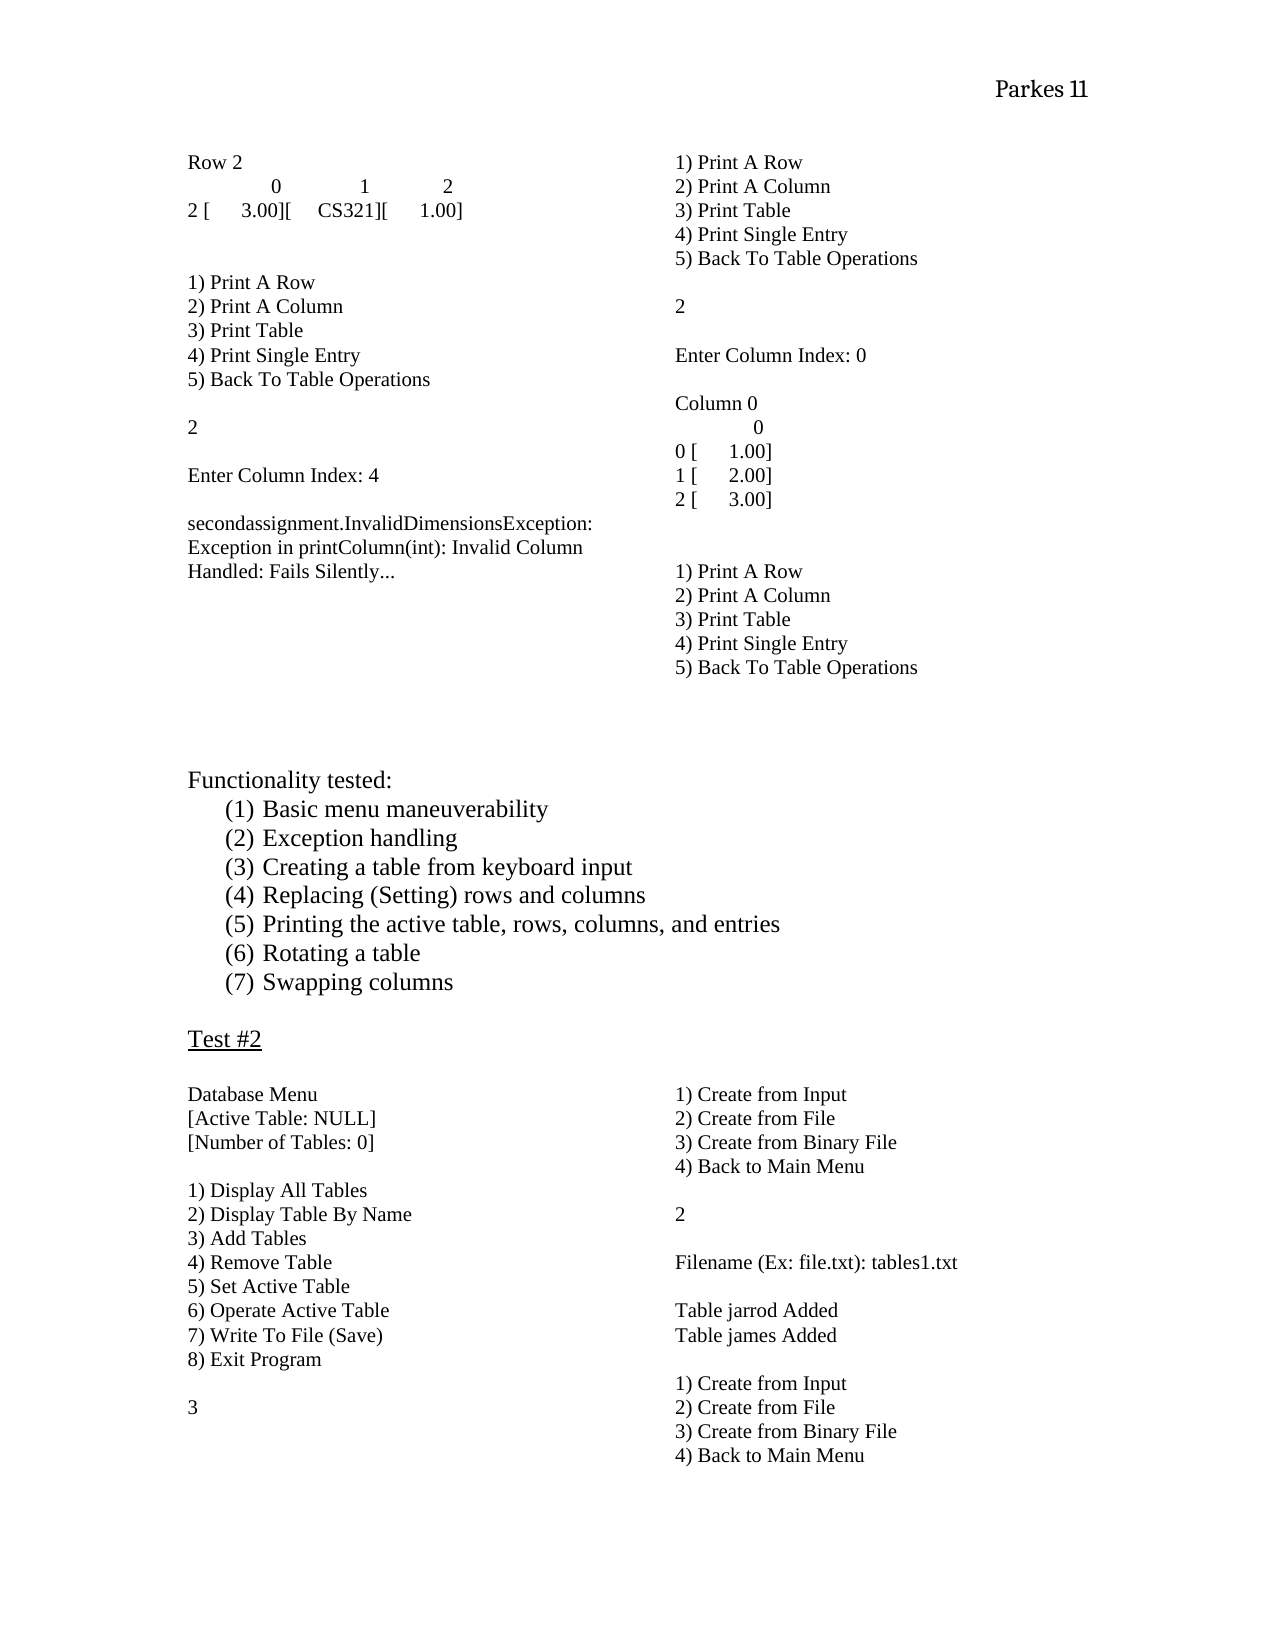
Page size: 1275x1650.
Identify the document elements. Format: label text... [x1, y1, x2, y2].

text Test #2 [187, 1024, 1087, 1053]
list Basic menu maneuverability [225, 794, 1087, 823]
text Enter Column Index: 4 [187, 463, 600, 487]
text 2 [187, 415, 600, 439]
text 8) Exit Program [187, 1347, 600, 1371]
text Enter Column Index: 0 [675, 342, 1087, 367]
text 2) Print A Column [675, 583, 1087, 607]
text 3) Create from Binary File [675, 1419, 1087, 1443]
text Handled: Fails Silently... [187, 559, 600, 583]
list Exception handling [225, 823, 1087, 852]
text 2 [675, 1202, 1087, 1226]
text Table jarrod Added [675, 1298, 1087, 1322]
text 2 [ 3.00][ CS321][ 1.00] [187, 198, 600, 222]
text 0 1 2 [187, 174, 600, 198]
text Functionality tested: [187, 766, 1087, 794]
text 6) Operate Active Table [187, 1298, 600, 1322]
text 4) Print Single Entry [187, 342, 600, 367]
text 1) Print A Row [675, 150, 1087, 174]
text 1) Create from Input [675, 1371, 1087, 1395]
text 3) Add Tables [187, 1226, 600, 1250]
list Printing the active table, rows, columns, and entries [225, 909, 1087, 938]
text 2 [ 3.00] [675, 487, 1087, 511]
text 5) Back To Table Operations [675, 246, 1087, 270]
text 2) Display Table By Name [187, 1202, 600, 1226]
text Exception in printColumn(int): Invalid Column [187, 535, 600, 559]
text 3) Print Table [675, 198, 1087, 222]
text 5) Set Active Table [187, 1274, 600, 1298]
text secondassignment.InvalidDimensionsException: [187, 511, 600, 535]
text 1) Display All Tables [187, 1178, 600, 1202]
text Column 0 [675, 391, 1087, 415]
text 3) Create from Binary File [675, 1130, 1087, 1154]
text 1) Create from Input [675, 1082, 1087, 1106]
text 2) Print A Column [187, 294, 600, 318]
text 1 [ 2.00] [675, 463, 1087, 487]
text 1) Print A Row [187, 270, 600, 294]
text Filename (Ex: file.txt): tables1.txt [675, 1250, 1087, 1274]
text Row 2 [187, 150, 600, 174]
text 5) Back To Table Operations [187, 367, 600, 391]
list Rotating a table [225, 938, 1087, 967]
text 5) Back To Table Operations [675, 655, 1087, 679]
text 3) Print Table [187, 318, 600, 342]
list Creating a table from keyboard input [225, 852, 1087, 881]
text [Active Table: NULL] [187, 1106, 600, 1130]
list Swapping columns [225, 967, 1087, 996]
text 2) Print A Column [675, 174, 1087, 198]
text 2) Create from File [675, 1395, 1087, 1419]
text 4) Remove Table [187, 1250, 600, 1274]
text 2) Create from File [675, 1106, 1087, 1130]
list Replacing (Setting) rows and columns [225, 881, 1087, 909]
text 2 [675, 294, 1087, 318]
text 0 [ 1.00] [675, 439, 1087, 463]
text 0 [675, 415, 1087, 439]
text 3) Print Table [675, 607, 1087, 631]
text Table james Added [675, 1322, 1087, 1347]
text 4) Print Single Entry [675, 222, 1087, 246]
text 4) Back to Main Menu [675, 1443, 1087, 1467]
text 7) Write To File (Save) [187, 1322, 600, 1347]
text Database Menu [187, 1082, 600, 1106]
text 3 [187, 1395, 600, 1419]
text 4) Back to Main Menu [675, 1154, 1087, 1178]
text 1) Print A Row [675, 559, 1087, 583]
text [Number of Tables: 0] [187, 1130, 600, 1154]
text 4) Print Single Entry [675, 631, 1087, 655]
